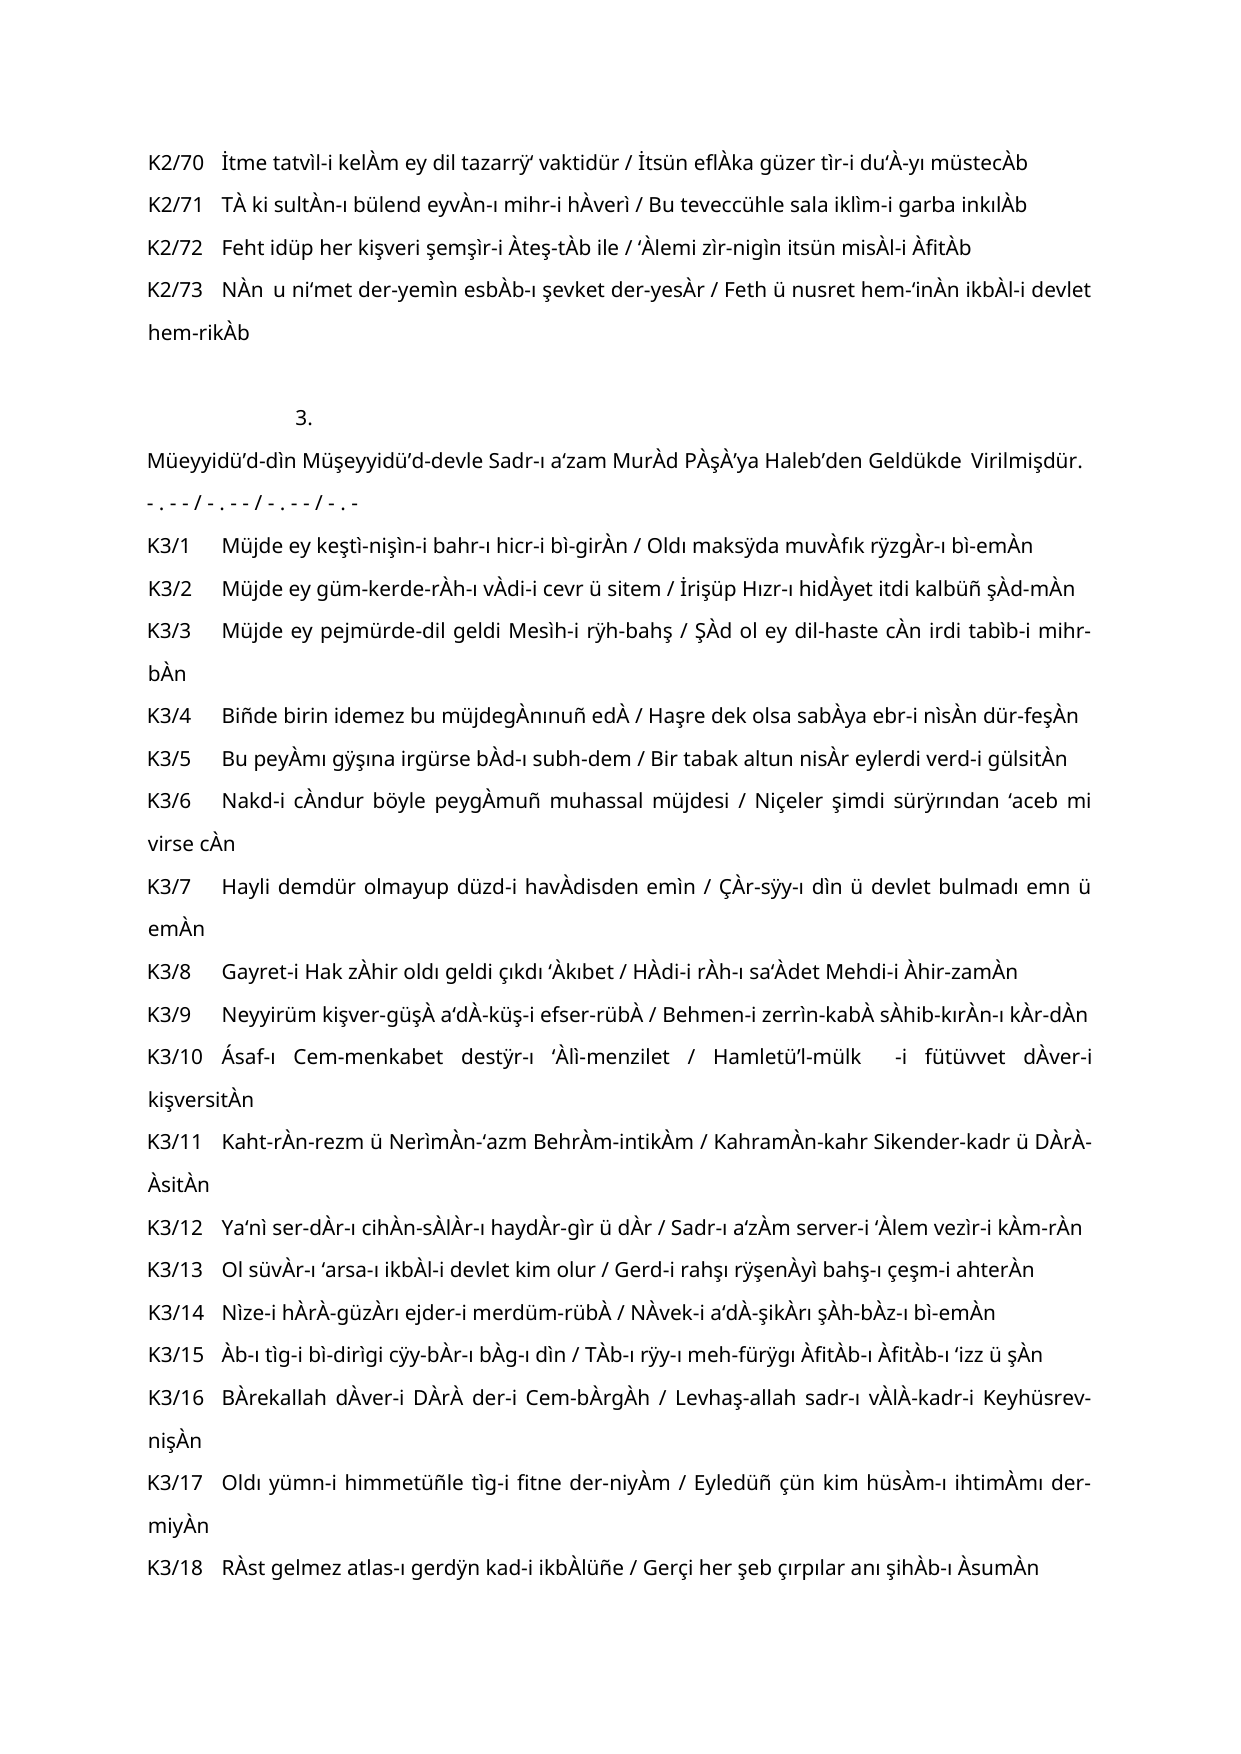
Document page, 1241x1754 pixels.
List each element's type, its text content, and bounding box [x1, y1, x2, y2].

text K3/1 Müjde ey keştì-nişìn-i bahr-ı hicr-i bì-girÀn / Oldı maksÿda muvÀfık rÿzgÀr-ı bì-emÀn [147, 531, 1093, 559]
text K3/12 Ya‘nì ser-dÀr-ı cihÀn-sÀlÀr-ı haydÀr-gìr ü dÀr / Sadr-ı a‘zÀm server-i ‘Àlem vezìr-i kÀm-rÀn [147, 1213, 1093, 1241]
text K3/16 BÀrekallah dÀver-i DÀrÀ der-i Cem-bÀrgÀh / Levhaş-allah sadr-ı vÀlÀ-kadr-i Keyhüsrev-nişÀn [148, 1383, 1093, 1454]
text K3/8 Gayret-i Hak zÀhir oldı geldi çıkdı ‘Àkıbet / HÀdi-i rÀh-ı sa‘Àdet Mehdi-i Àhir-zamÀn [147, 957, 1093, 986]
text K3/17 Oldı yümn-i himmetüñle tìg-i fitne der-niyÀm / Eyledüñ çün kim hüsÀm-ı ihtimÀmı der-miyÀn [147, 1468, 1093, 1539]
text K2/71 TÀ ki sultÀn-ı bülend eyvÀn-ı mihr-i hÀverì / Bu teveccühle sala iklìm-i garba inkılÀb [148, 190, 1093, 219]
text 3. [147, 403, 1093, 432]
text - . - - / - . - - / - . - - / - . - [147, 488, 1093, 517]
text K3/13 Ol süvÀr-ı ‘arsa-ı ikbÀl-i devlet kim olur / Gerd-i rahşı rÿşenÀyì bahş-ı çeşm-i ahterÀn [147, 1255, 1093, 1284]
text K3/14 Nìze-i hÀrÀ-güzÀrı ejder-i merdüm-rübÀ / NÀvek-i a‘dÀ-şikÀrı şÀh-bÀz-ı bì-emÀn [148, 1298, 1093, 1326]
text K3/5 Bu peyÀmı gÿşına irgürse bÀd-ı subh-dem / Bir tabak altun nisÀr eylerdi verd-i gülsitÀn [147, 744, 1093, 772]
text K2/73 NÀn u ni‘met der-yemìn esbÀb-ı şevket der-yesÀr / Feth ü nusret hem-‘inÀn ikbÀl-i devlet hem-rikÀb [147, 275, 1093, 346]
text K3/15 Àb-ı tìg-i bì-dirìgi cÿy-bÀr-ı bÀg-ı dìn / TÀb-ı rÿy-ı meh-fürÿgı ÀfitÀb-ı ÀfitÀb-ı ‘izz ü şÀn [148, 1341, 1093, 1369]
text K2/70 İtme tatvìl-i kelÀm ey dil tazarrÿ‘ vaktidür / İtsün eflÀka güzer tìr-i du‘À-yı müstecÀb [148, 148, 1093, 176]
text K3/7 Hayli demdür olmayup düzd-i havÀdisden emìn / ÇÀr-sÿy-ı dìn ü devlet bulmadı emn ü emÀn [147, 872, 1093, 943]
text K3/18 RÀst gelmez atlas-ı gerdÿn kad-i ikbÀlüñe / Gerçi her şeb çırpılar anı şihÀb-ı ÀsumÀn [147, 1553, 1093, 1582]
text K3/2 Müjde ey güm-kerde-rÀh-ı vÀdi-i cevr ü sitem / İrişüp Hızr-ı hidÀyet itdi kalbüñ şÀd-mÀn [148, 574, 1093, 602]
text K2/72 Feht idüp her kişveri şemşìr-i Àteş-tÀb ile / ‘Àlemi zìr-nigìn itsün misÀl-i ÀfitÀb [147, 233, 1093, 261]
text Müeyyidü’d-dìn Müşeyyidü’d-devle Sadr-ı a‘zam MurÀd PÀşÀ’ya Haleb’den Geldükde Virilmişdür. [147, 446, 1093, 474]
text K3/3 Müjde ey pejmürde-dil geldi Mesìh-i rÿh-bahş / ŞÀd ol ey dil-haste cÀn irdi tabìb-i mihr-bÀn [147, 616, 1093, 687]
text K3/9 Neyyirüm kişver-güşÀ a‘dÀ-küş-i efser-rübÀ / Behmen-i zerrìn-kabÀ sÀhib-kırÀn-ı kÀr-dÀn [147, 1000, 1093, 1028]
text K3/11 Kaht-rÀn-rezm ü NerìmÀn-‘azm BehrÀm-intikÀm / KahramÀn-kahr Sikender-kadr ü DÀrÀ-ÀsitÀn [147, 1127, 1093, 1198]
text K3/10 Ásaf-ı Cem-menkabet destÿr-ı ‘Àlì-menzilet / Hamletü’l-mülk -i fütüvvet dÀver-i kişversitÀn [147, 1042, 1093, 1113]
text K3/4 Biñde birin idemez bu müjdegÀnınuñ edÀ / Haşre dek olsa sabÀya ebr-i nìsÀn dür-feşÀn [147, 701, 1093, 730]
text K3/6 Nakd-i cÀndur böyle peygÀmuñ muhassal müjdesi / Niçeler şimdi sürÿrından ‘aceb mi virse cÀn [147, 787, 1093, 858]
